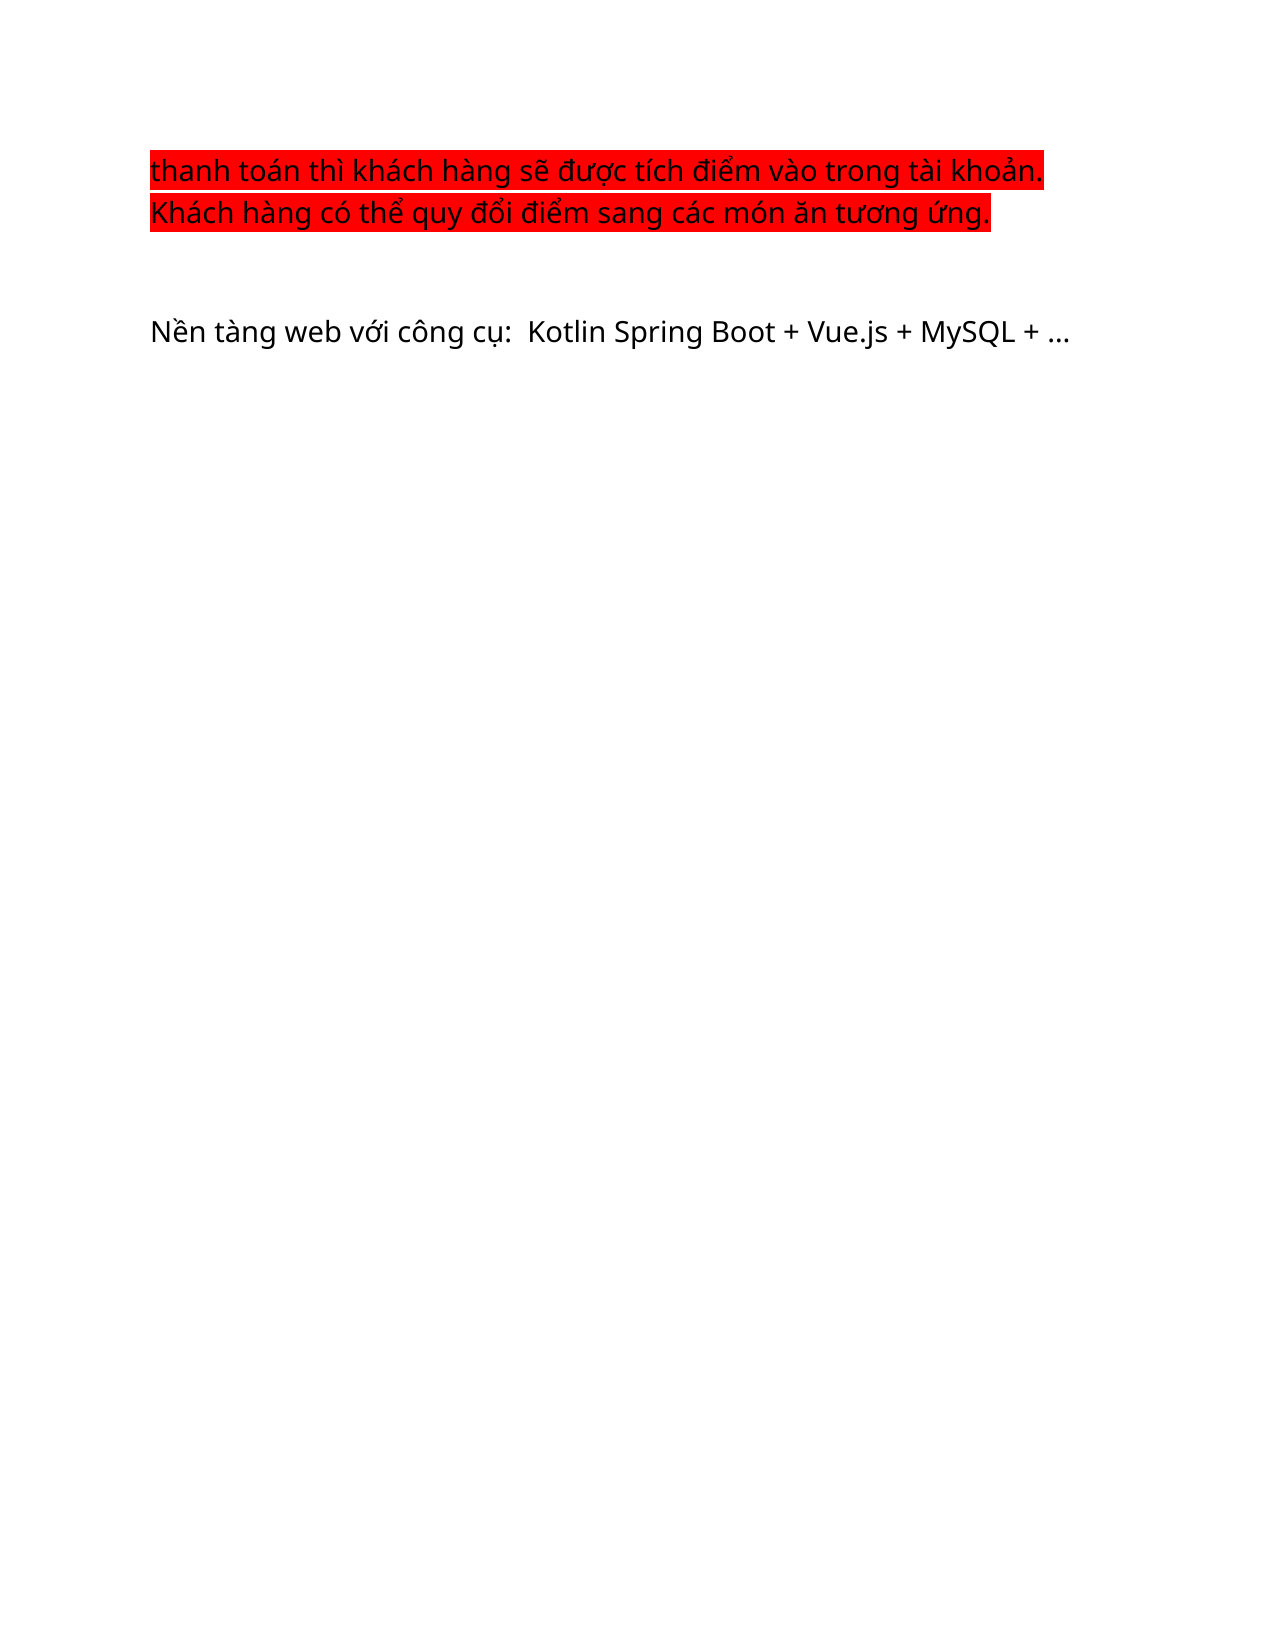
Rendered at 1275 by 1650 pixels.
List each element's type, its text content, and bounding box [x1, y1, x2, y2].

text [150, 150, 1125, 232]
text Nền tàng web với công cụ: Kotlin Spring Boot + Vue.js + MySQL + … [150, 312, 1125, 351]
